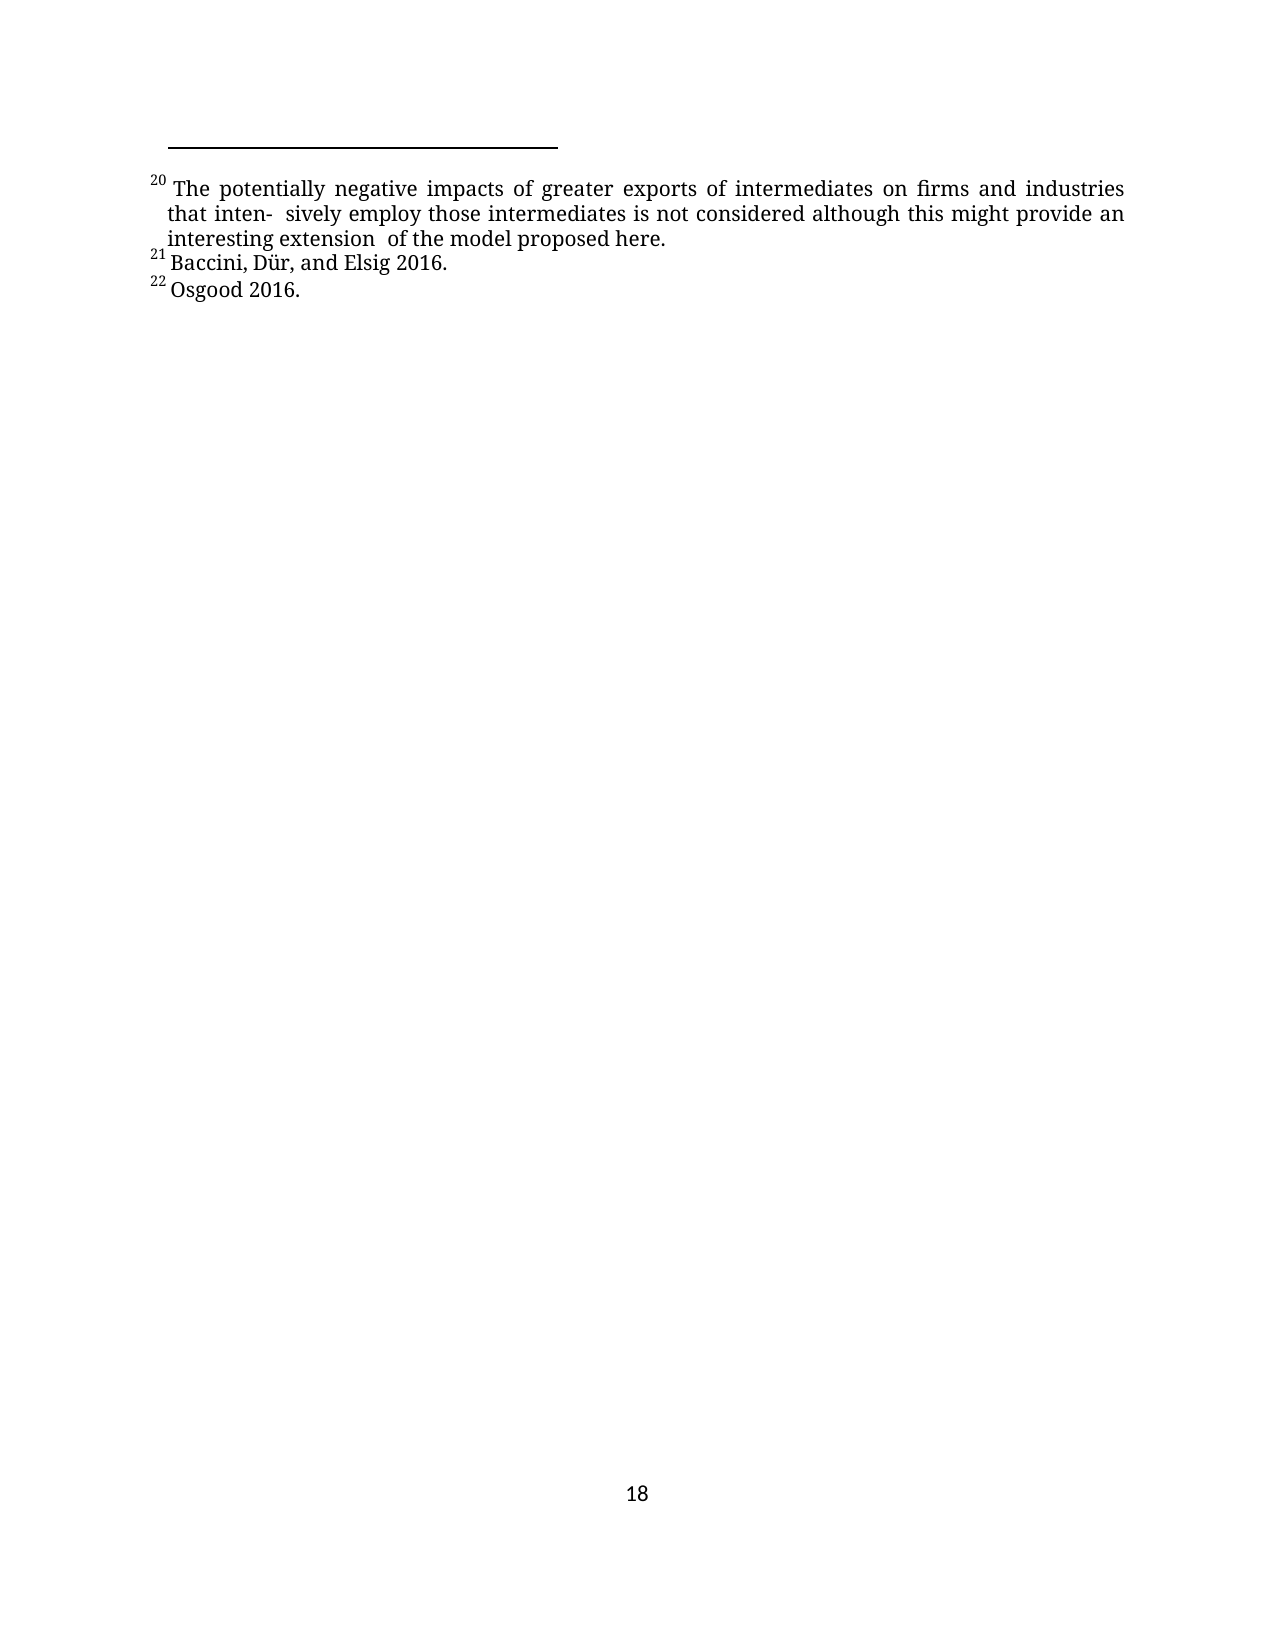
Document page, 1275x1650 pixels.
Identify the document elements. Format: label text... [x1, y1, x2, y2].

text 21 Baccini, Dür, and Elsig 2016. [150, 252, 1137, 276]
text 20 The potentially negative impacts of greater exports of intermediates on firms and industries that inten- sively employ those intermediates is not considered although this might provide an interesting extension of the model proposed here. [150, 177, 1125, 252]
text 22 Osgood 2016. [150, 276, 1137, 303]
